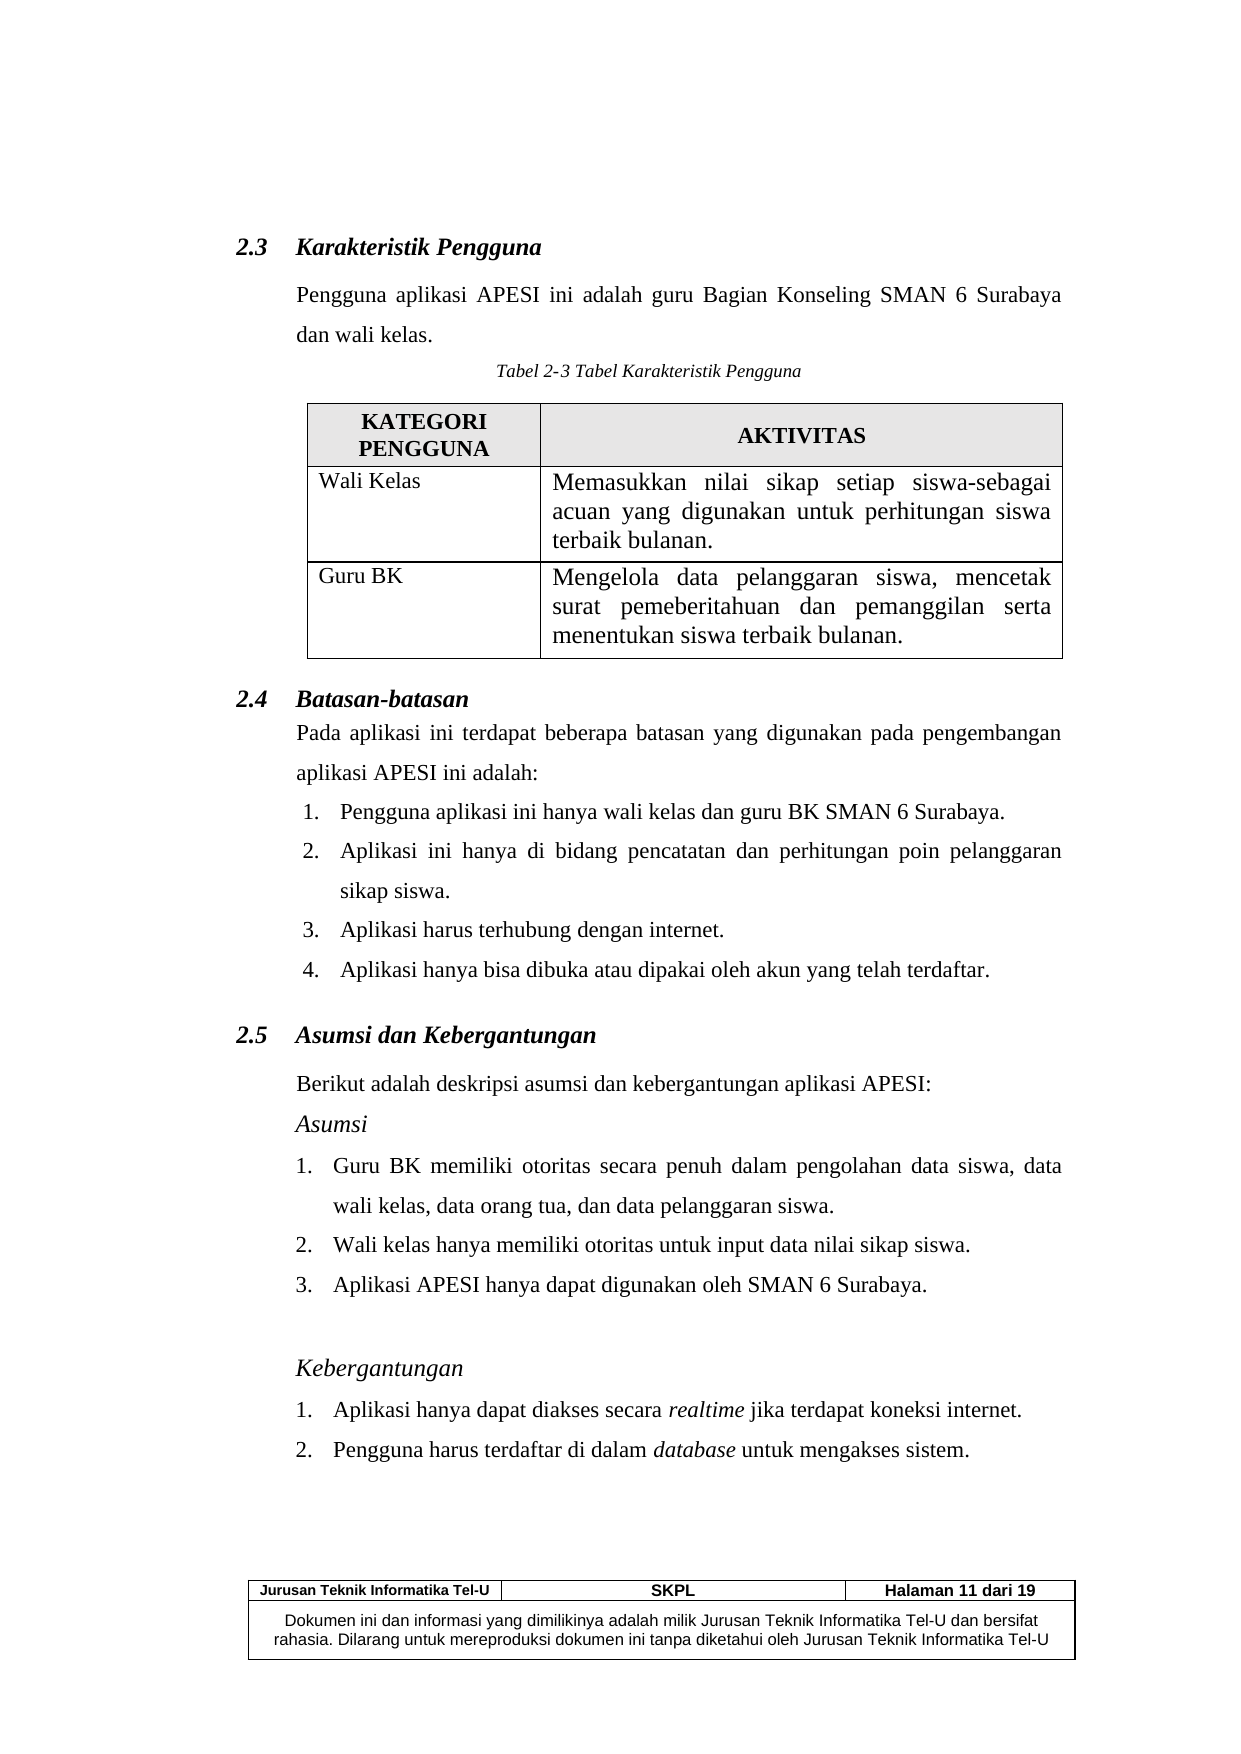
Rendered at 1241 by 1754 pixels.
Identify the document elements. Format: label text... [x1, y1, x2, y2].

table_cell Mengelola data pelanggaran siswa, mencetak surat pemeberitahuan dan pemanggilan serta menentukan siswa terbaik bulanan. [541, 563, 1062, 658]
text Pada aplikasi ini terdapat beberapa batasan yang digunakan pada pengembangan aplikasi APESI ini adalah: [296, 719, 1063, 785]
list Aplikasi APESI hanya dapat digunakan oleh SMAN 6 Surabaya. [295, 1271, 1063, 1297]
table_cell Memasukkan nilai sikap setiap siswa-sebagai acuan yang digunakan untuk perhitungan siswa terbaik bulanan. [541, 467, 1062, 561]
list Aplikasi hanya bisa dibuka atau dipakai oleh akun yang telah terdaftar. [302, 956, 1063, 982]
table_cell Wali Kelas [308, 467, 540, 561]
list Aplikasi harus terhubung dengan internet. [302, 916, 1063, 943]
subtitle Batasan-batasan [236, 684, 1063, 713]
text Pengguna aplikasi APESI ini adalah guru Bagian Konseling SMAN 6 Surabaya dan wali kelas. [296, 281, 1063, 347]
text Berikut adalah deskripsi asumsi dan kebergantungan aplikasi APESI: [236, 1070, 1063, 1096]
table_cell Guru BK [308, 563, 540, 658]
list Pengguna aplikasi ini hanya wali kelas dan guru BK SMAN 6 Surabaya. [302, 798, 1063, 824]
list Guru BK memiliki otoritas secara penuh dalam pengolahan data siswa, data wali kelas, data orang tua, dan data pelanggaran siswa. [295, 1152, 1063, 1218]
text Kebergantungan [236, 1353, 1063, 1382]
list Pengguna harus terdaftar di dalam database untuk mengakses sistem. [295, 1436, 1063, 1462]
subtitle Asumsi dan Kebergantungan [236, 1020, 1063, 1049]
list Aplikasi hanya dapat diakses secara realtime jika terdapat koneksi internet. [295, 1397, 1063, 1423]
table_header KATEGORI PENGGUNA [308, 404, 540, 466]
table_header AKTIVITAS [541, 404, 1062, 466]
subtitle Karakteristik Pengguna [236, 232, 1063, 261]
list Wali kelas hanya memiliki otoritas untuk input data nilai sikap siswa. [295, 1231, 1063, 1258]
text Asumsi [236, 1109, 1063, 1138]
list Aplikasi ini hanya di bidang pencatatan dan perhitungan poin pelanggaran sikap siswa. [302, 837, 1063, 903]
